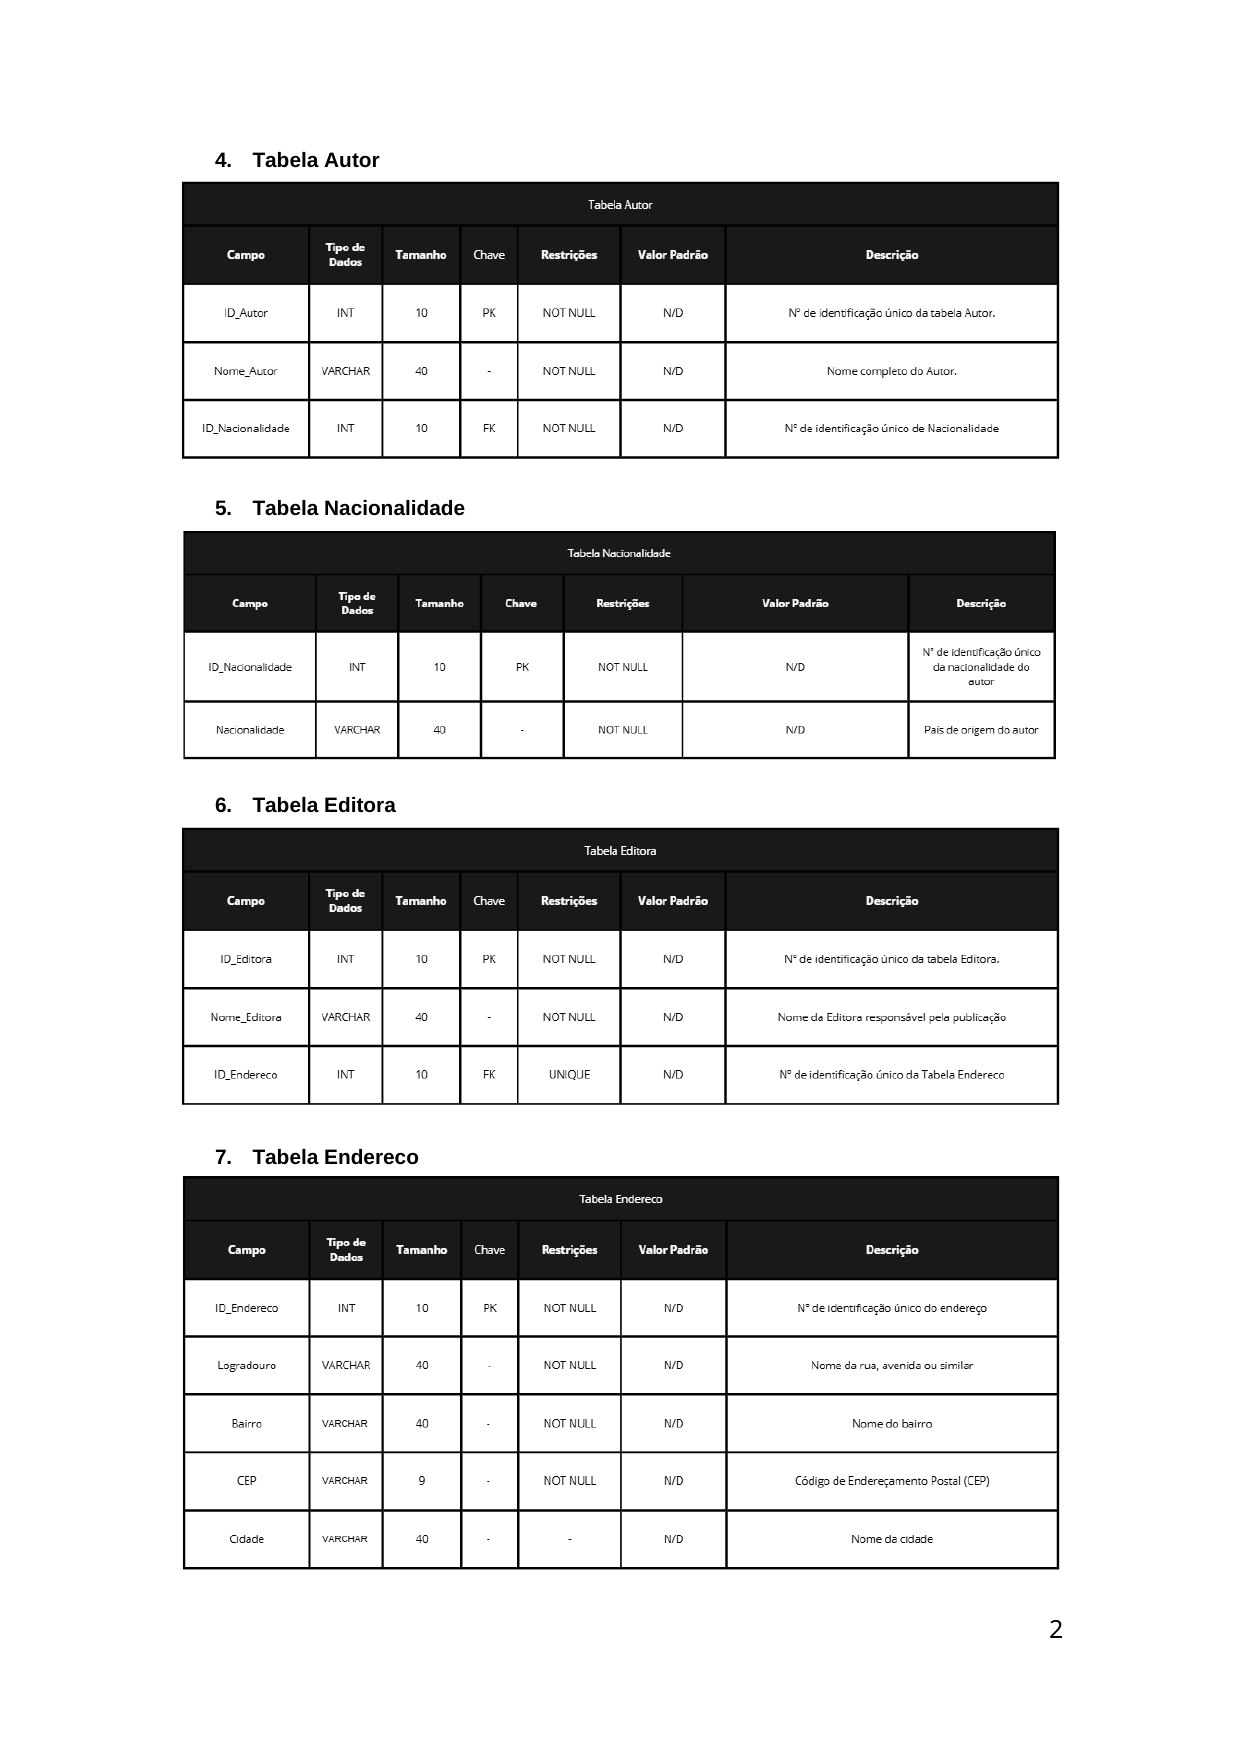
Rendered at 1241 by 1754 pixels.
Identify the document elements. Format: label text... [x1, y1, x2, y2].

picture [177, 820, 1063, 1116]
list Tabela Autor [215, 148, 1063, 172]
picture [177, 1172, 1063, 1573]
list Tabela Endereco [215, 1145, 1063, 1169]
list Tabela Editora [215, 792, 1063, 816]
list Tabela Nacionalidade [215, 495, 1063, 519]
picture [177, 522, 1063, 764]
picture [177, 175, 1063, 467]
